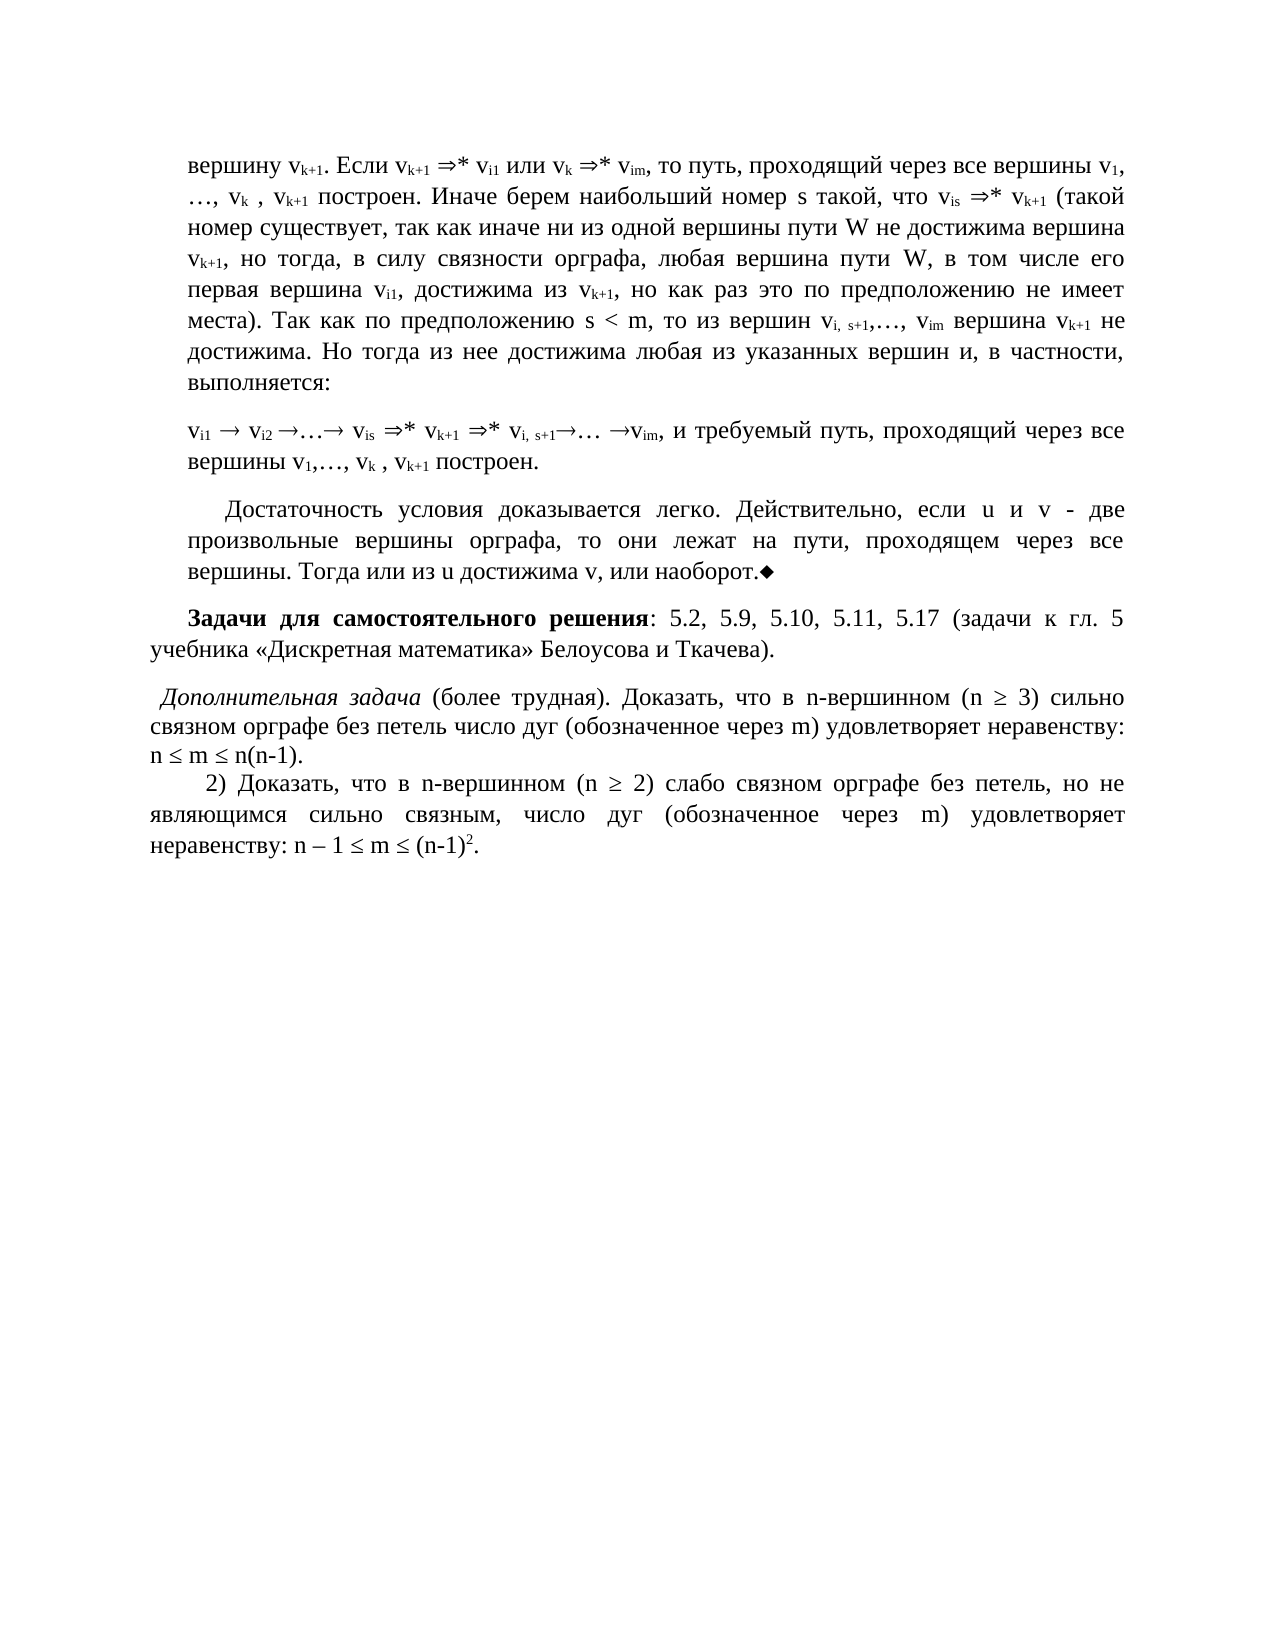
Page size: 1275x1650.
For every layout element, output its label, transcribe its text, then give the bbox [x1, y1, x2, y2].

text 2) Доказать, что в n-вершинном (n ≥ 2) слабо связном орграфе без петель, но не являющимся сильно связным, число дуг (обозначенное через m) удовлетворяет неравенству: n – 1 ≤ m ≤ (n-1)2. [150, 768, 1125, 859]
text Дополнительная задача (более трудная). Доказать, что в n-вершинном (n ≥ 3) сильно связном орграфе без петель число дуг (обозначенное через m) удовлетворяет неравенству: n ≤ m ≤ n(n-1). [150, 682, 1125, 768]
text Достаточность условия доказывается легко. Действительно, если u и v - две произвольные вершины орграфа, то они лежат на пути, проходящем через все вершины. Тогда или из u достижима v, или наоборот. [187, 494, 1125, 584]
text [187, 150, 1125, 396]
text vi1 vi2 … vis * vk+1 * vi, s+1… vim, и требуемый путь, проходящий через все вершины v1,…, vk , vk+1 построен. [187, 415, 1125, 475]
text Задачи для самостоятельного решения: 5.2, 5.9, 5.10, 5.11, 5.17 (задачи к гл. 5 учебника «Дискретная математика» Белоусова и Ткачева). [150, 603, 1125, 663]
